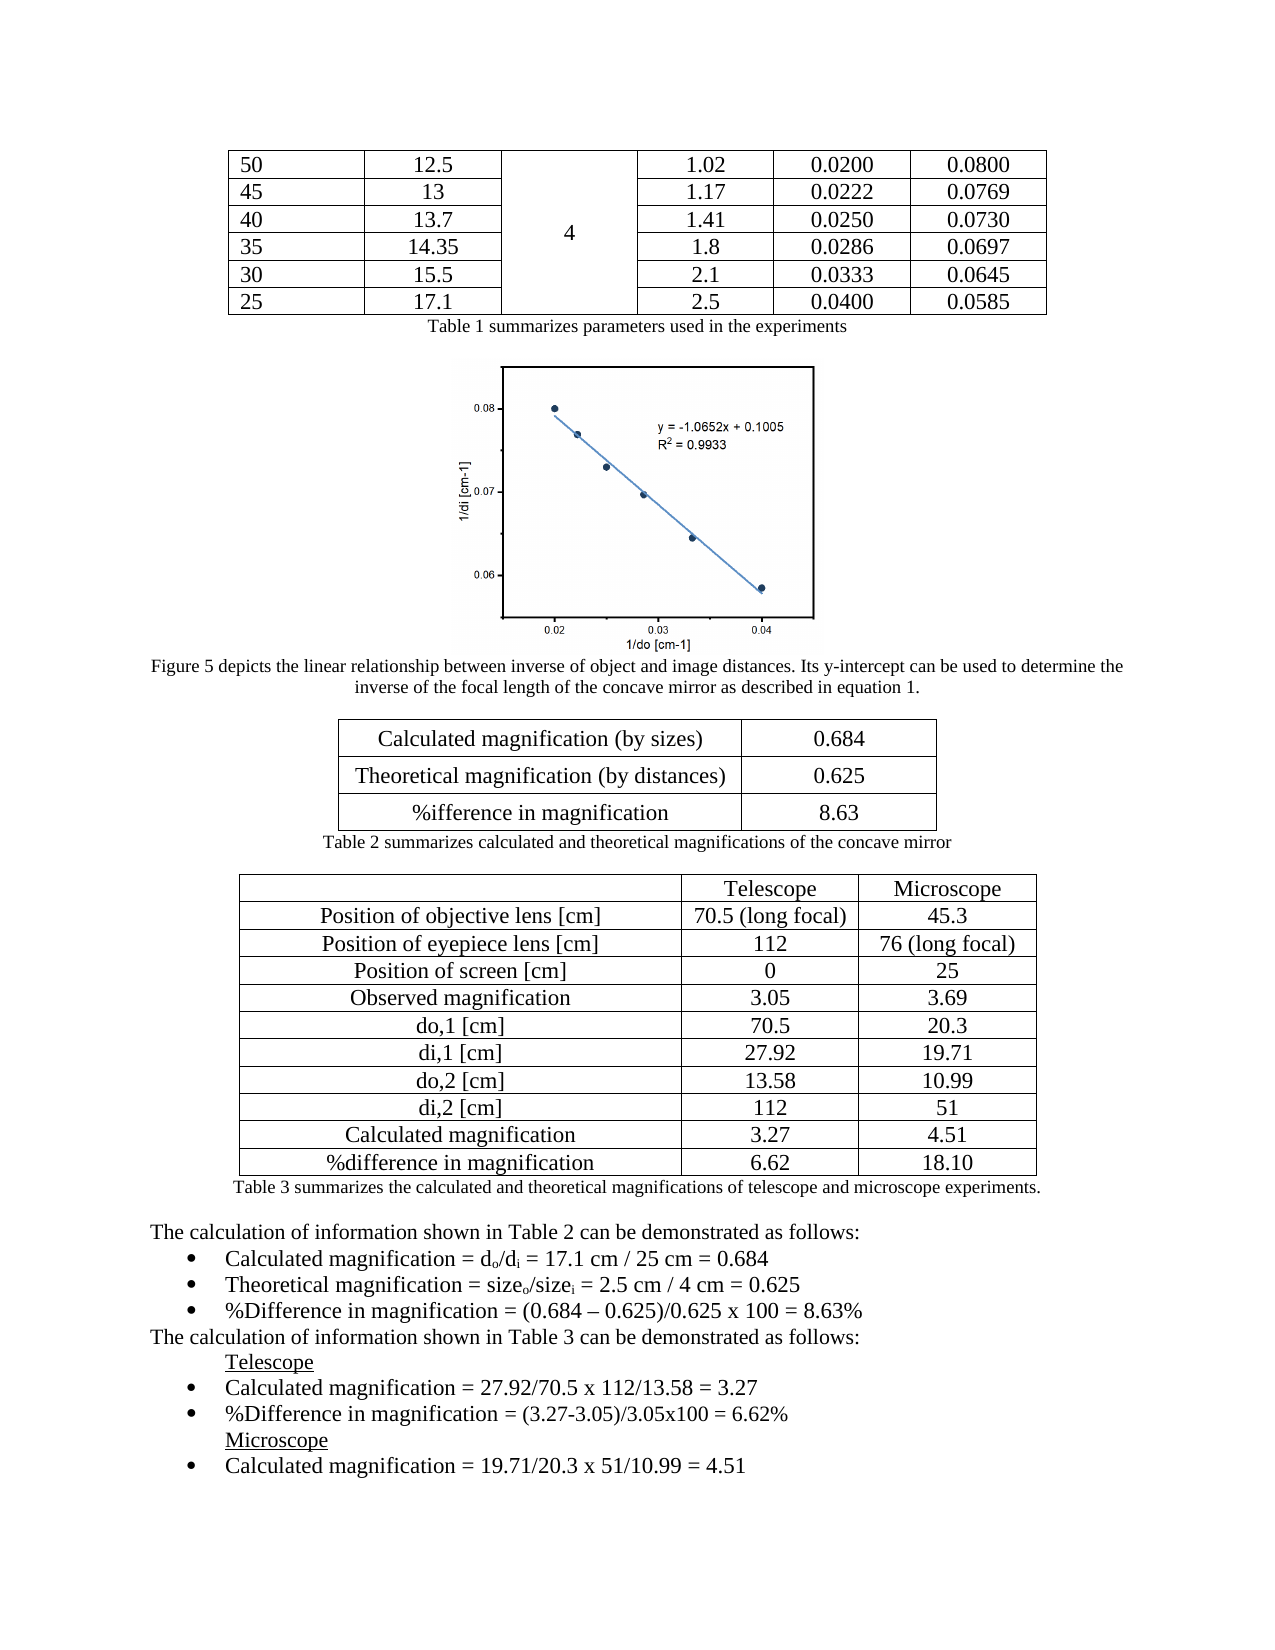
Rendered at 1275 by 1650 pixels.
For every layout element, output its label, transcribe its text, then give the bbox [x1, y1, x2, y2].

table_cell 0.0697 [911, 233, 1046, 259]
table_cell 112 [682, 930, 858, 956]
table_cell Calculated magnification [240, 1121, 681, 1148]
table_cell 14.35 [365, 233, 501, 259]
table_cell 0.0286 [774, 233, 910, 259]
table_cell 45.3 [859, 902, 1036, 929]
list %Difference in magnification = (3.27-3.05)/3.05x100 = 6.62% [187, 1400, 1125, 1427]
text Table 3 summarizes the calculated and theoretical magnifications of telescope and microscope experiments. [150, 1176, 1125, 1198]
table_cell 0.0400 [774, 288, 910, 314]
table_cell 18.10 [859, 1149, 1036, 1175]
table_cell 8.63 [742, 794, 936, 830]
table_cell 0.625 [742, 757, 936, 793]
table_cell 1.8 [638, 233, 773, 259]
table_header Calculated magnification (by sizes) [339, 720, 741, 756]
table_cell 25 [859, 957, 1036, 983]
table_cell 40 [229, 206, 364, 232]
text Table 1 summarizes parameters used in the experiments [150, 315, 1125, 337]
table_cell 30 [229, 261, 364, 287]
list Theoretical magnification = sizeo/sizei = 2.5 cm / 4 cm = 0.625 [187, 1271, 1125, 1297]
table_cell 76 (long focal) [859, 930, 1036, 956]
text The calculation of information shown in Table 2 can be demonstrated as follows: [150, 1219, 1125, 1244]
table_cell Observed magnification [240, 985, 681, 1011]
table_cell 3.05 [682, 985, 858, 1011]
table_cell 0.0645 [911, 261, 1046, 287]
picture [451, 358, 824, 655]
table_cell 0.0730 [911, 206, 1046, 232]
table_cell 13.7 [365, 206, 501, 232]
table_cell 0.0333 [774, 261, 910, 287]
table_cell 0.0800 [911, 151, 1046, 177]
table_cell 19.71 [859, 1039, 1036, 1066]
table_cell 0.0250 [774, 206, 910, 232]
list Calculated magnification = 27.92/70.5 x 112/13.58 = 3.27 [187, 1374, 1125, 1400]
table_cell 0.0222 [774, 179, 910, 205]
table_cell 10.99 [859, 1067, 1036, 1093]
table_cell 20.3 [859, 1012, 1036, 1038]
list %Difference in magnification = (0.684 – 0.625)/0.625 x 100 = 8.63% [187, 1297, 1125, 1324]
table_cell 3.27 [682, 1121, 858, 1148]
list Calculated magnification = do/di = 17.1 cm / 25 cm = 0.684 [187, 1244, 1125, 1271]
table_cell 13 [365, 179, 501, 205]
list Calculated magnification = 19.71/20.3 x 51/10.99 = 4.51 [187, 1452, 1125, 1478]
table_cell di,1 [cm] [240, 1039, 681, 1066]
table_cell 0 [682, 957, 858, 983]
table_cell 0.0200 [774, 151, 910, 177]
text Figure 5 depicts the linear relationship between inverse of object and image distances. Its y-intercept can be used to determine the inverse of the focal length of the concave mirror as described in equation 1. [150, 655, 1125, 698]
table_cell Position of screen [cm] [240, 957, 681, 983]
table_cell 112 [682, 1094, 858, 1120]
table_cell di,2 [cm] [240, 1094, 681, 1120]
table_cell 50 [229, 151, 364, 177]
table_cell 4.51 [859, 1121, 1036, 1148]
table_cell 1.17 [638, 179, 773, 205]
list Microscope [150, 1427, 1125, 1452]
table_header [240, 875, 681, 901]
table_cell 70.5 [682, 1012, 858, 1038]
table_cell 13.58 [682, 1067, 858, 1093]
table_header 0.684 [742, 720, 936, 756]
table_cell Theoretical magnification (by distances) [339, 757, 741, 793]
table_cell 51 [859, 1094, 1036, 1120]
table_cell 6.62 [682, 1149, 858, 1175]
table_cell 12.5 [365, 151, 501, 177]
text Table 2 summarizes calculated and theoretical magnifications of the concave mirror [150, 831, 1125, 852]
table_cell 35 [229, 233, 364, 259]
table_header Microscope [859, 875, 1036, 901]
table_cell 2.5 [638, 288, 773, 314]
table_header Telescope [682, 875, 858, 901]
table_cell 0.0769 [911, 179, 1046, 205]
table_cell 2.1 [638, 261, 773, 287]
table_cell %ifference in magnification [339, 794, 741, 830]
table_cell Position of objective lens [cm] [240, 902, 681, 929]
table_cell 15.5 [365, 261, 501, 287]
list Telescope [150, 1349, 1125, 1374]
table_cell 1.02 [638, 151, 773, 177]
table_cell 4 [502, 151, 637, 314]
table_cell 17.1 [365, 288, 501, 314]
table_cell 1.41 [638, 206, 773, 232]
table_cell 0.0585 [911, 288, 1046, 314]
table_cell 70.5 (long focal) [682, 902, 858, 929]
table_cell do,1 [cm] [240, 1012, 681, 1038]
table_cell %difference in magnification [240, 1149, 681, 1175]
table_cell 25 [229, 288, 364, 314]
list The calculation of information shown in Table 3 can be demonstrated as follows: [150, 1324, 1125, 1349]
table_cell Position of eyepiece lens [cm] [240, 930, 681, 956]
table_cell 3.69 [859, 985, 1036, 1011]
table_cell 45 [229, 179, 364, 205]
table_cell do,2 [cm] [240, 1067, 681, 1093]
table_cell 27.92 [682, 1039, 858, 1066]
